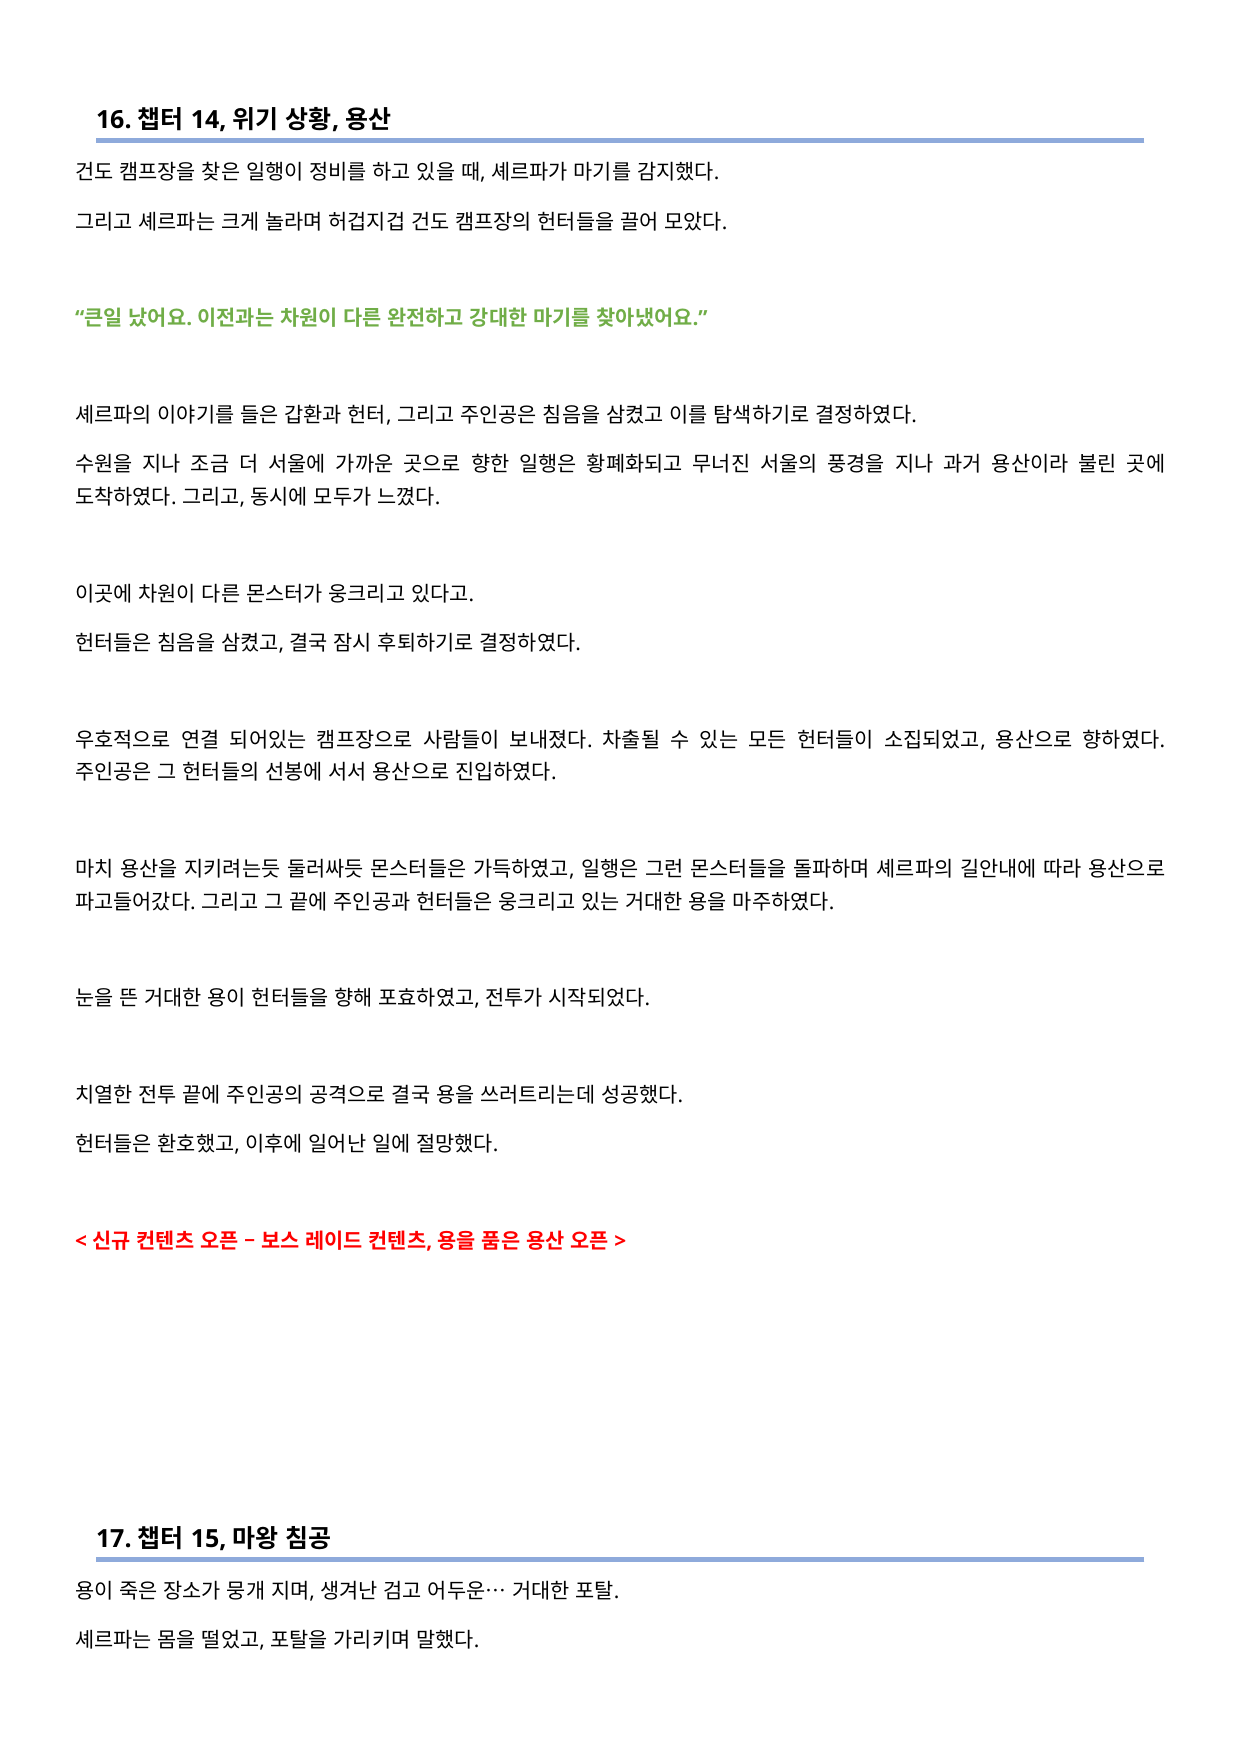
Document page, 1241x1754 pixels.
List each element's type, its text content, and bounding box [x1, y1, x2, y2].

text 용이 죽은 장소가 뭉개 지며, 생겨난 검고 어두운… 거대한 포탈. [75, 1574, 1165, 1604]
text 그리고 셰르파는 크게 놀라며 허겁지겁 건도 캠프장의 헌터들을 끌어 모았다. [75, 205, 1165, 235]
text 마치 용산을 지키려는듯 둘러싸듯 몬스터들은 가득하였고, 일행은 그런 몬스터들을 돌파하며 셰르파의 길안내에 따라 용산으로 파고들어갔다. 그리고 그 끝에 주인공과 헌터들은 웅크리고 있는 거대한 용을 마주하였다. [75, 852, 1165, 915]
text 이곳에 차원이 다른 몬스터가 웅크리고 있다고. [75, 577, 1165, 607]
text 챕터 14, 위기 상황, 용산 [96, 100, 1144, 138]
text 치열한 전투 끝에 주인공의 공격으로 결국 용을 쓰러트리는데 성공했다. [75, 1078, 1165, 1109]
text 셰르파는 몸을 떨었고, 포탈을 가리키며 말했다. [75, 1623, 1165, 1654]
text 챕터 15, 마왕 침공 [96, 1518, 1144, 1557]
text 건도 캠프장을 찾은 일행이 정비를 하고 있을 때, 셰르파가 마기를 감지했다. [75, 156, 1165, 186]
text 헌터들은 침음을 삼켰고, 결국 잠시 후퇴하기로 결정하였다. [75, 626, 1165, 657]
text “큰일 났어요. 이전과는 차원이 다른 완전하고 강대한 마기를 찾아냈어요.” [75, 302, 1165, 332]
text 헌터들은 환호했고, 이후에 일어난 일에 절망했다. [75, 1128, 1165, 1158]
text 우호적으로 연결 되어있는 캠프장으로 사람들이 보내졌다. 차출될 수 있는 모든 헌터들이 소집되었고, 용산으로 향하였다. 주인공은 그 헌터들의 선봉에 서서 용산으로 진입하였다. [75, 723, 1165, 786]
text 수원을 지나 조금 더 서울에 가까운 곳으로 향한 일행은 황폐화되고 무너진 서울의 풍경을 지나 과거 용산이라 불린 곳에 도착하였다. 그리고, 동시에 모두가 느꼈다. [75, 448, 1165, 511]
text < 신규 컨텐츠 오픈 – 보스 레이드 컨텐츠, 용을 품은 용산 오픈 > [75, 1224, 1165, 1255]
text 눈을 뜬 거대한 용이 헌터들을 향해 포효하였고, 전투가 시작되었다. [75, 982, 1165, 1012]
text 셰르파의 이야기를 들은 갑환과 헌터, 그리고 주인공은 침음을 삼켰고 이를 탐색하기로 결정하였다. [75, 398, 1165, 428]
